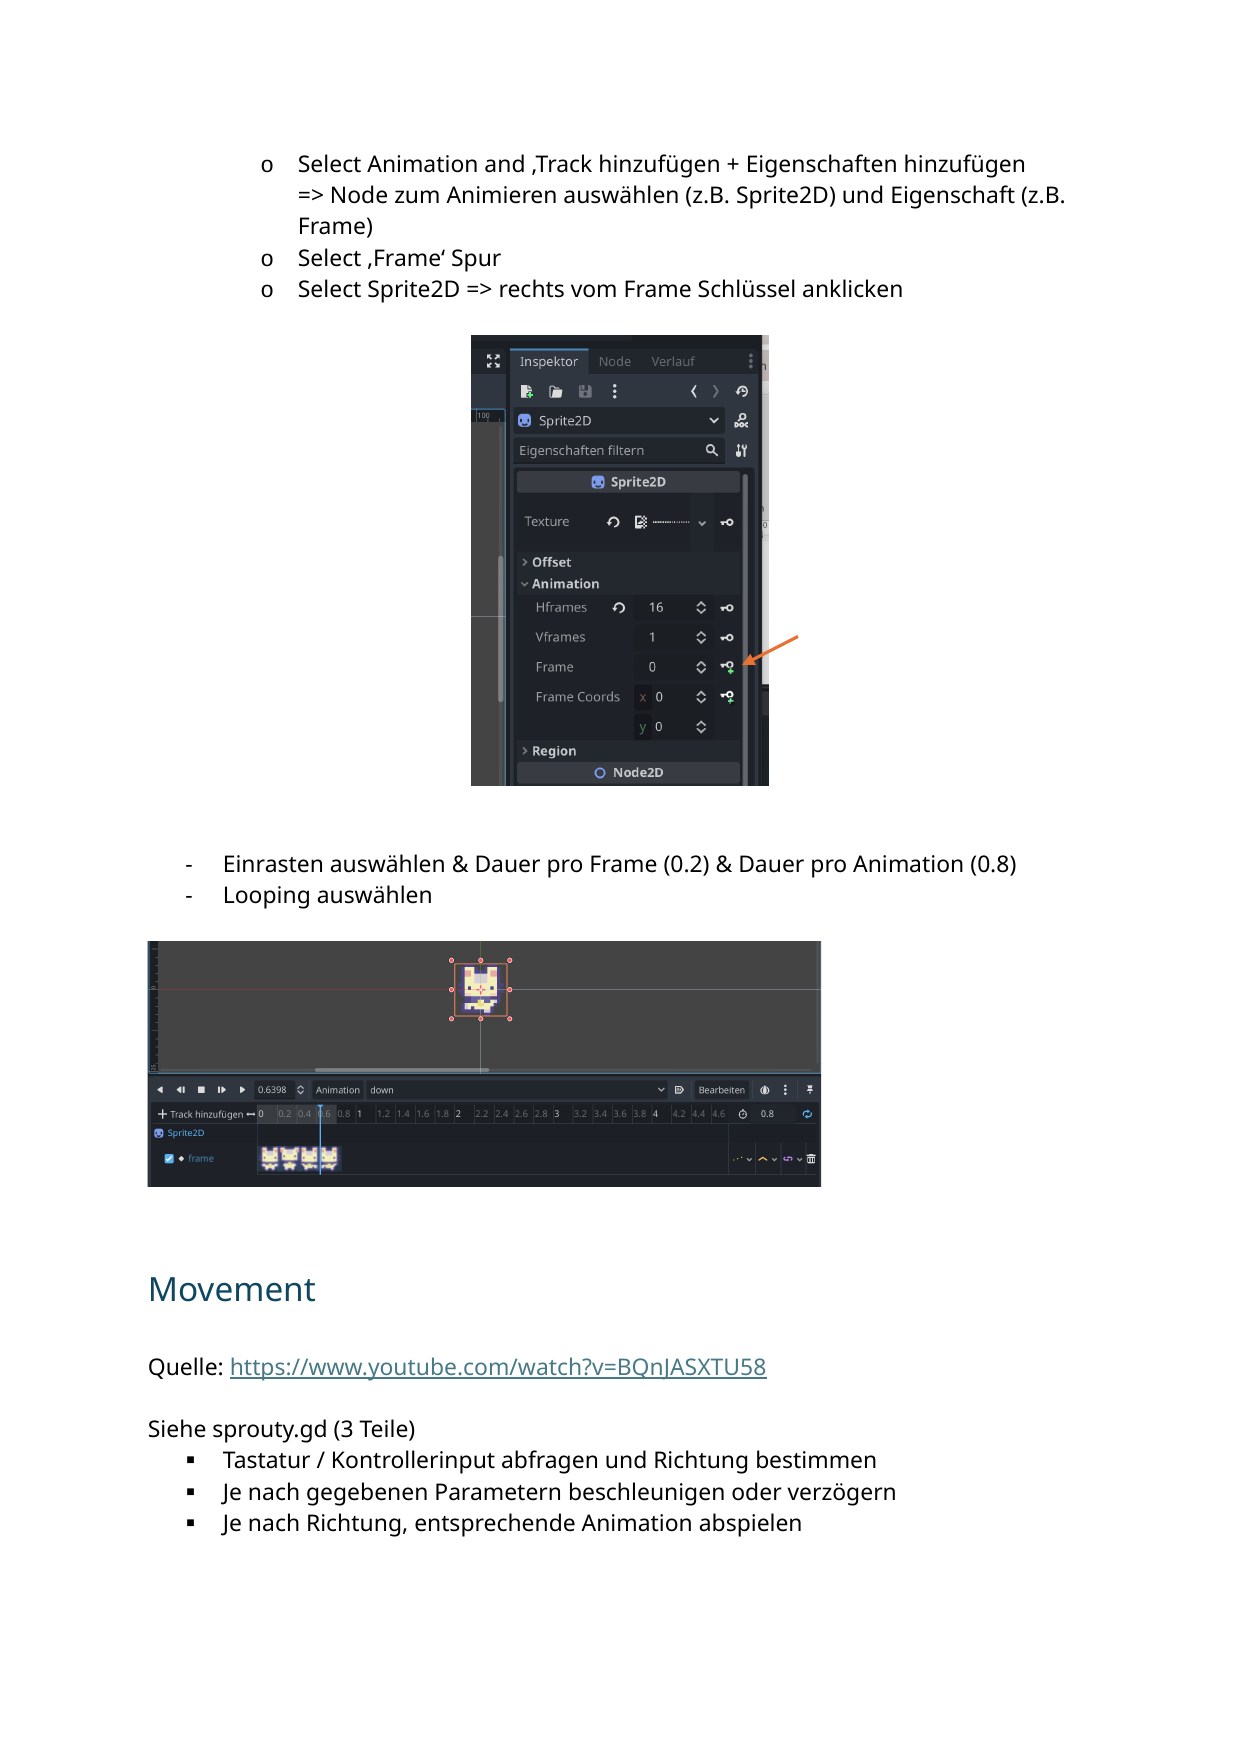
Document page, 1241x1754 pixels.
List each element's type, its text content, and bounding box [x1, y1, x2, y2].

list Tastatur / Kontrollerinput abfragen und Richtung bestimmen [185, 1444, 1092, 1475]
list Select Sprite2D => rechts vom Frame Schlüssel anklicken [260, 273, 1092, 304]
text Siehe sprouty.gd (3 Teile) [148, 1413, 1092, 1444]
list Einrasten auswählen & Dauer pro Frame (0.2) & Dauer pro Animation (0.8) [185, 848, 1092, 879]
picture [147, 941, 822, 1187]
list Je nach Richtung, entsprechende Animation abspielen [185, 1507, 1092, 1538]
subtitle Movement [148, 1265, 1092, 1311]
list Looping auswählen [185, 879, 1092, 911]
list Select Animation and ‚Track hinzufügen + Eigenschaften hinzufügen => Node zum Animieren auswählen (z.B. Sprite2D) und Eigenschaft (z.B. Frame) [260, 148, 1092, 242]
list Je nach gegebenen Parametern beschleunigen oder verzögern [185, 1475, 1092, 1507]
picture [471, 335, 769, 786]
text Quelle: https://www.youtube.com/watch?v=BQnJASXTU58 [148, 1350, 1092, 1382]
list Select ‚Frame‘ Spur [260, 242, 1092, 273]
